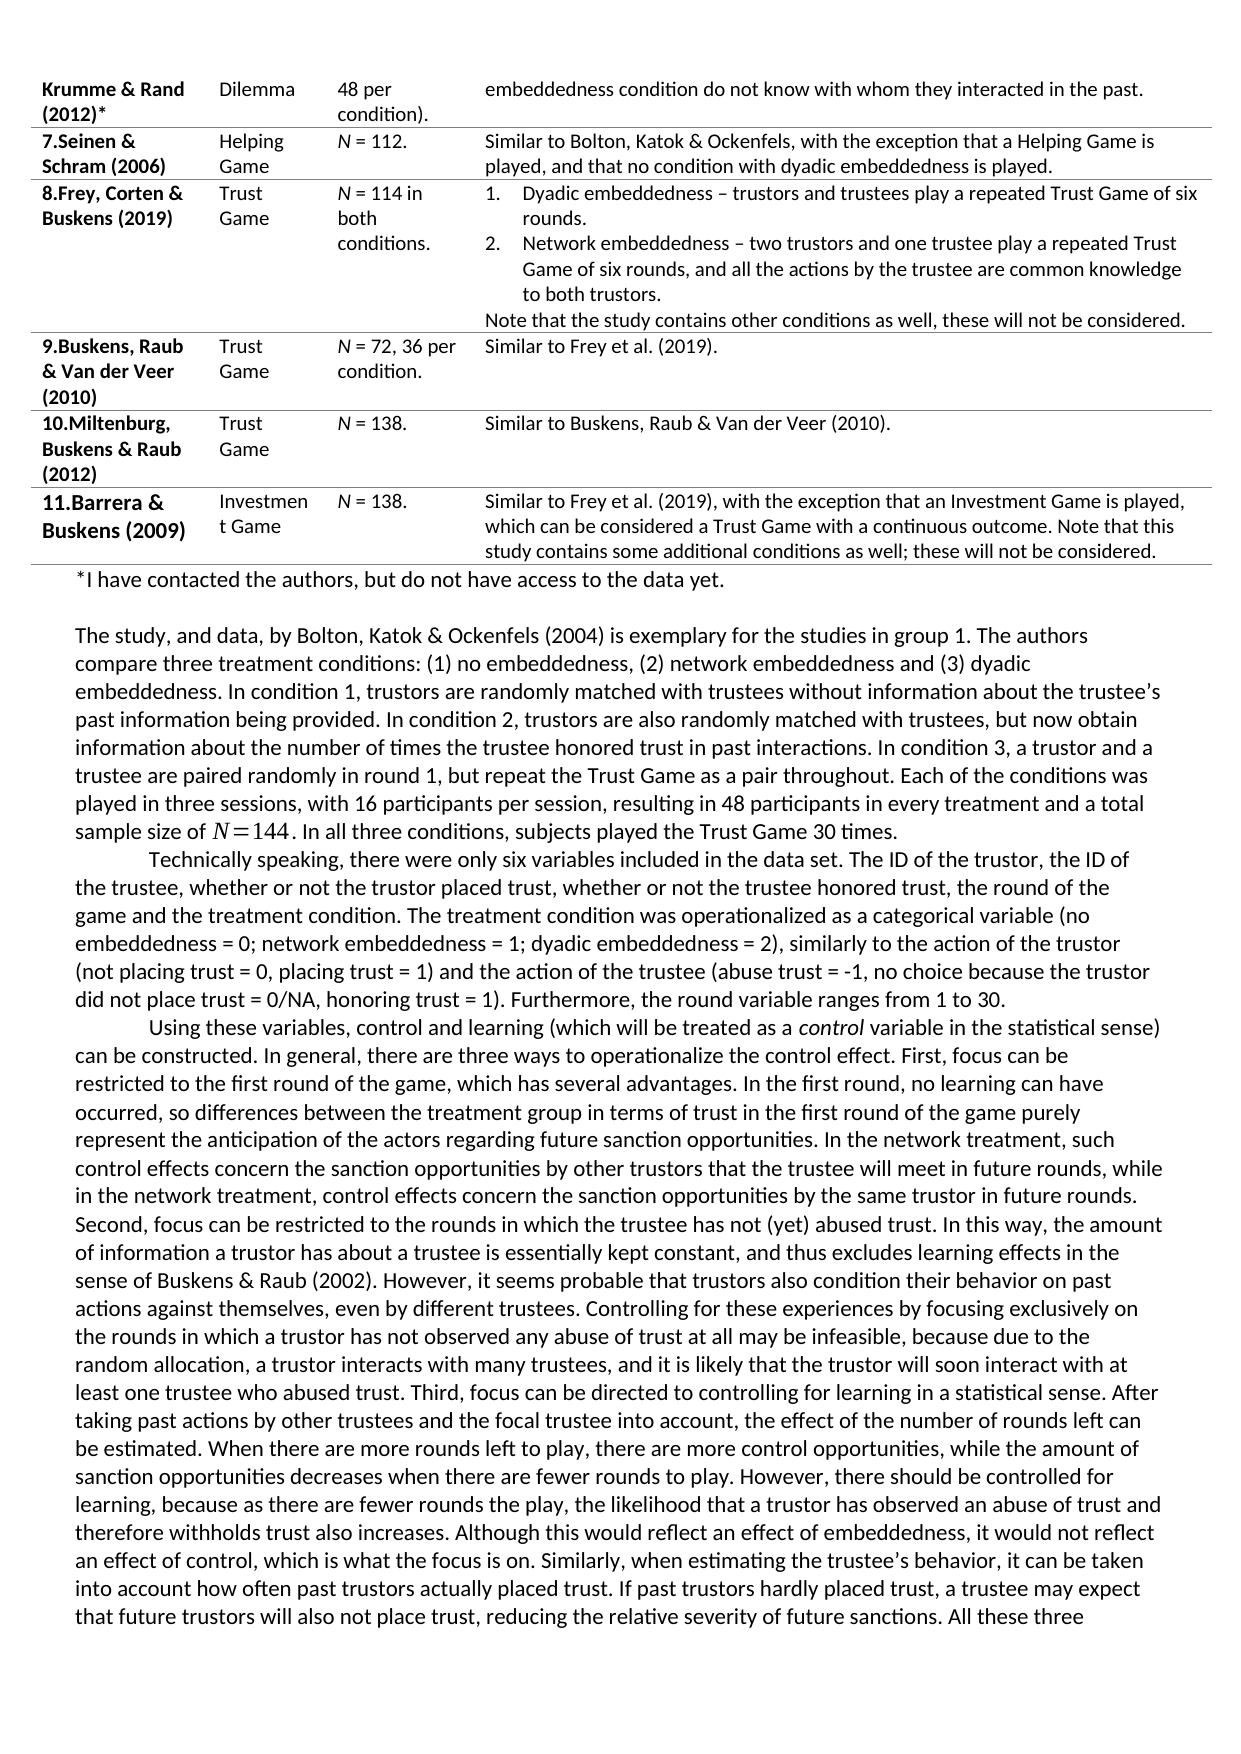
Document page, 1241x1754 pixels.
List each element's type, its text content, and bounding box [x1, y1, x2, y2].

table_cell Helping Game [208, 128, 326, 179]
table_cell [326, 75, 474, 127]
table_cell Trust Game [208, 333, 326, 409]
table_cell N = 112. [326, 128, 474, 179]
table_cell Investment Game [208, 488, 326, 564]
table_cell Similar to Buskens, Raub & Van der Veer (2010). [474, 411, 1212, 487]
text The study, and data, by Bolton, Katok & Ockenfels (2004) is exemplary for the studies in group 1. The authors compare three treatment conditions: (1) no embeddedness, (2) network embeddedness and (3) dyadic embeddedness. In condition 1, trustors are randomly matched with trustees without information about the trustee’s past information being provided. In condition 2, trustors are also randomly matched with trustees, but now obtain information about the number of times the trustee honored trust in past interactions. In condition 3, a trustor and a trustee are paired randomly in round 1, but repeat the Trust Game as a pair throughout. Each of the conditions was played in three sessions, with 16 participants per session, resulting in 48 participants in every treatment and a total sample size of . In all three conditions, subjects played the Trust Game 30 times. [75, 621, 1165, 845]
table_cell N = 138. [326, 411, 474, 487]
table_cell N = 138. [326, 488, 474, 564]
table_cell 11.Barrera & Buskens (2009) [31, 488, 208, 564]
table_cell N = 114 in both conditions. [326, 180, 474, 332]
table_cell Dyadic embeddedness – trustors and trustees play a repeated Trust Game of six rounds. Network embeddedness – two trustors and one trustee play a repeated Trust Game of six rounds, and all the actions by the trustee are common knowledge to both trustors. Note that the study contains other conditions as well, these will not be considered. [474, 180, 1212, 332]
table_cell Trust Game [208, 411, 326, 487]
text *I have contacted the authors, but do not have access to the data yet. [75, 565, 1165, 593]
table_cell 8.Frey, Corten & Buskens (2019) [31, 180, 208, 332]
table_cell 9.Buskens, Raub & Van der Veer (2010) [31, 333, 208, 409]
table_cell Similar to Frey et al. (2019). [474, 333, 1212, 409]
table_cell Trust Game [208, 180, 326, 332]
table_cell 10.Miltenburg, Buskens & Raub (2012) [31, 411, 208, 487]
table_cell N = 72, 36 per condition. [326, 333, 474, 409]
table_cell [31, 75, 208, 127]
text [75, 1013, 1165, 1630]
table_cell 7.Seinen & Schram (2006) [31, 128, 208, 179]
table_cell Similar to Bolton, Katok & Ockenfels, with the exception that a Helping Game is played, and that no condition with dyadic embeddedness is played. [474, 128, 1212, 179]
table_cell Similar to Frey et al. (2019), with the exception that an Investment Game is played, which can be considered a Trust Game with a continuous outcome. Note that this study contains some additional conditions as well; these will not be considered. [474, 488, 1212, 564]
text Technically speaking, there were only six variables included in the data set. The ID of the trustor, the ID of the trustee, whether or not the trustor placed trust, whether or not the trustee honored trust, the round of the game and the treatment condition. The treatment condition was operationalized as a categorical variable (no embeddedness = 0; network embeddedness = 1; dyadic embeddedness = 2), similarly to the action of the trustor (not placing trust = 0, placing trust = 1) and the action of the trustee (abuse trust = -1, no choice because the trustor did not place trust = 0/NA, honoring trust = 1). Furthermore, the round variable ranges from 1 to 30. [75, 845, 1165, 1013]
table_cell Prisoner’s Dilemma [208, 75, 326, 127]
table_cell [474, 75, 1212, 127]
